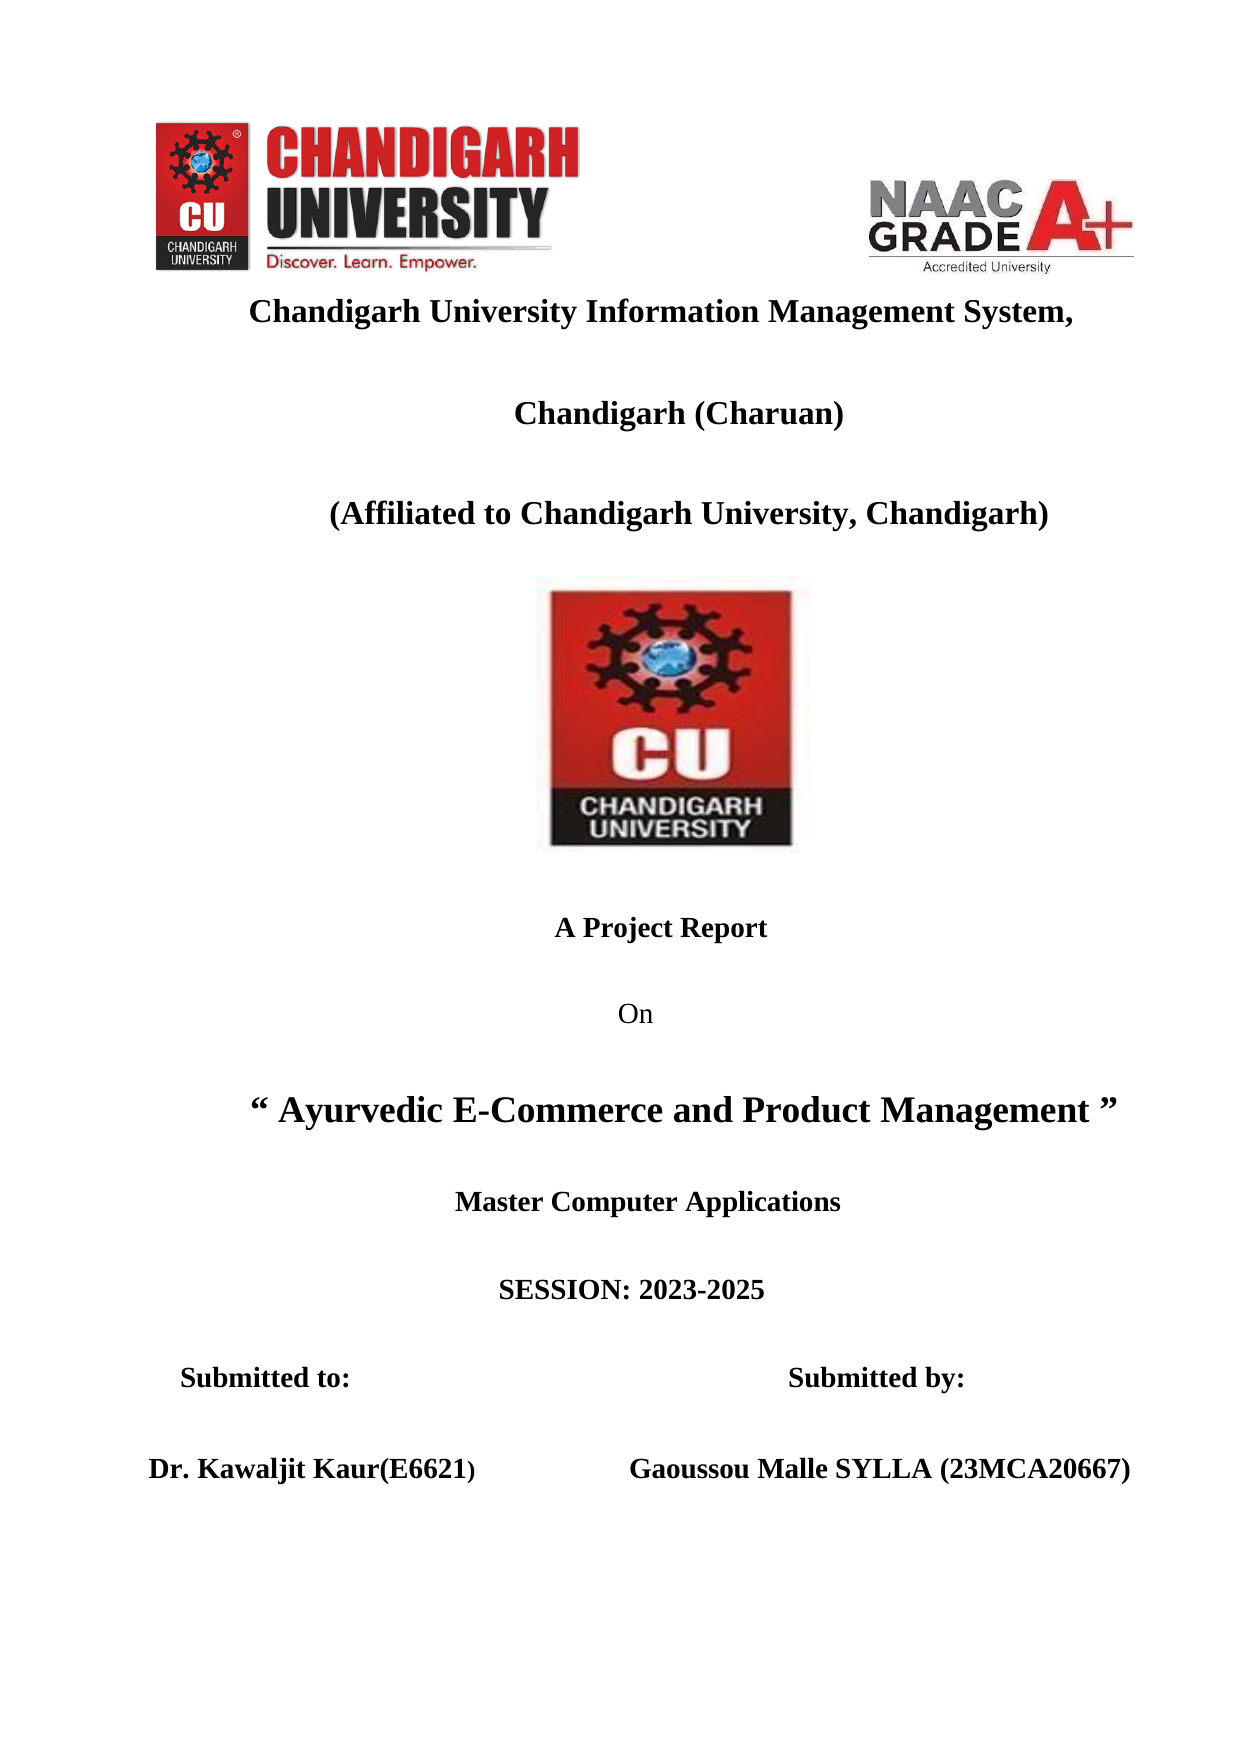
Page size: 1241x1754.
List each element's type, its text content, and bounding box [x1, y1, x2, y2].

text On [37, 996, 1234, 1030]
text Chandigarh (Charuan) [513, 393, 1234, 432]
picture [868, 179, 1134, 274]
subtitle Chandigarh University Information Management System, [88, 291, 1234, 329]
subtitle Master Computer Applications SESSION: 2023-2025 [455, 1184, 842, 1306]
text Submitted to: Submitted by: [180, 1361, 1234, 1394]
title “ Ayurvedic E-Commerce and Product Management ” [134, 1087, 1234, 1131]
subtitle A Project Report [88, 910, 1234, 943]
subtitle (Affiliated to Chandigarh University, Chandigarh) [144, 493, 1234, 531]
picture [536, 576, 811, 855]
subtitle Dr. Kawaljit Kaur(E6621) Gaoussou Malle SYLLA (23MCA20667) [45, 1451, 1234, 1484]
picture [154, 120, 581, 274]
